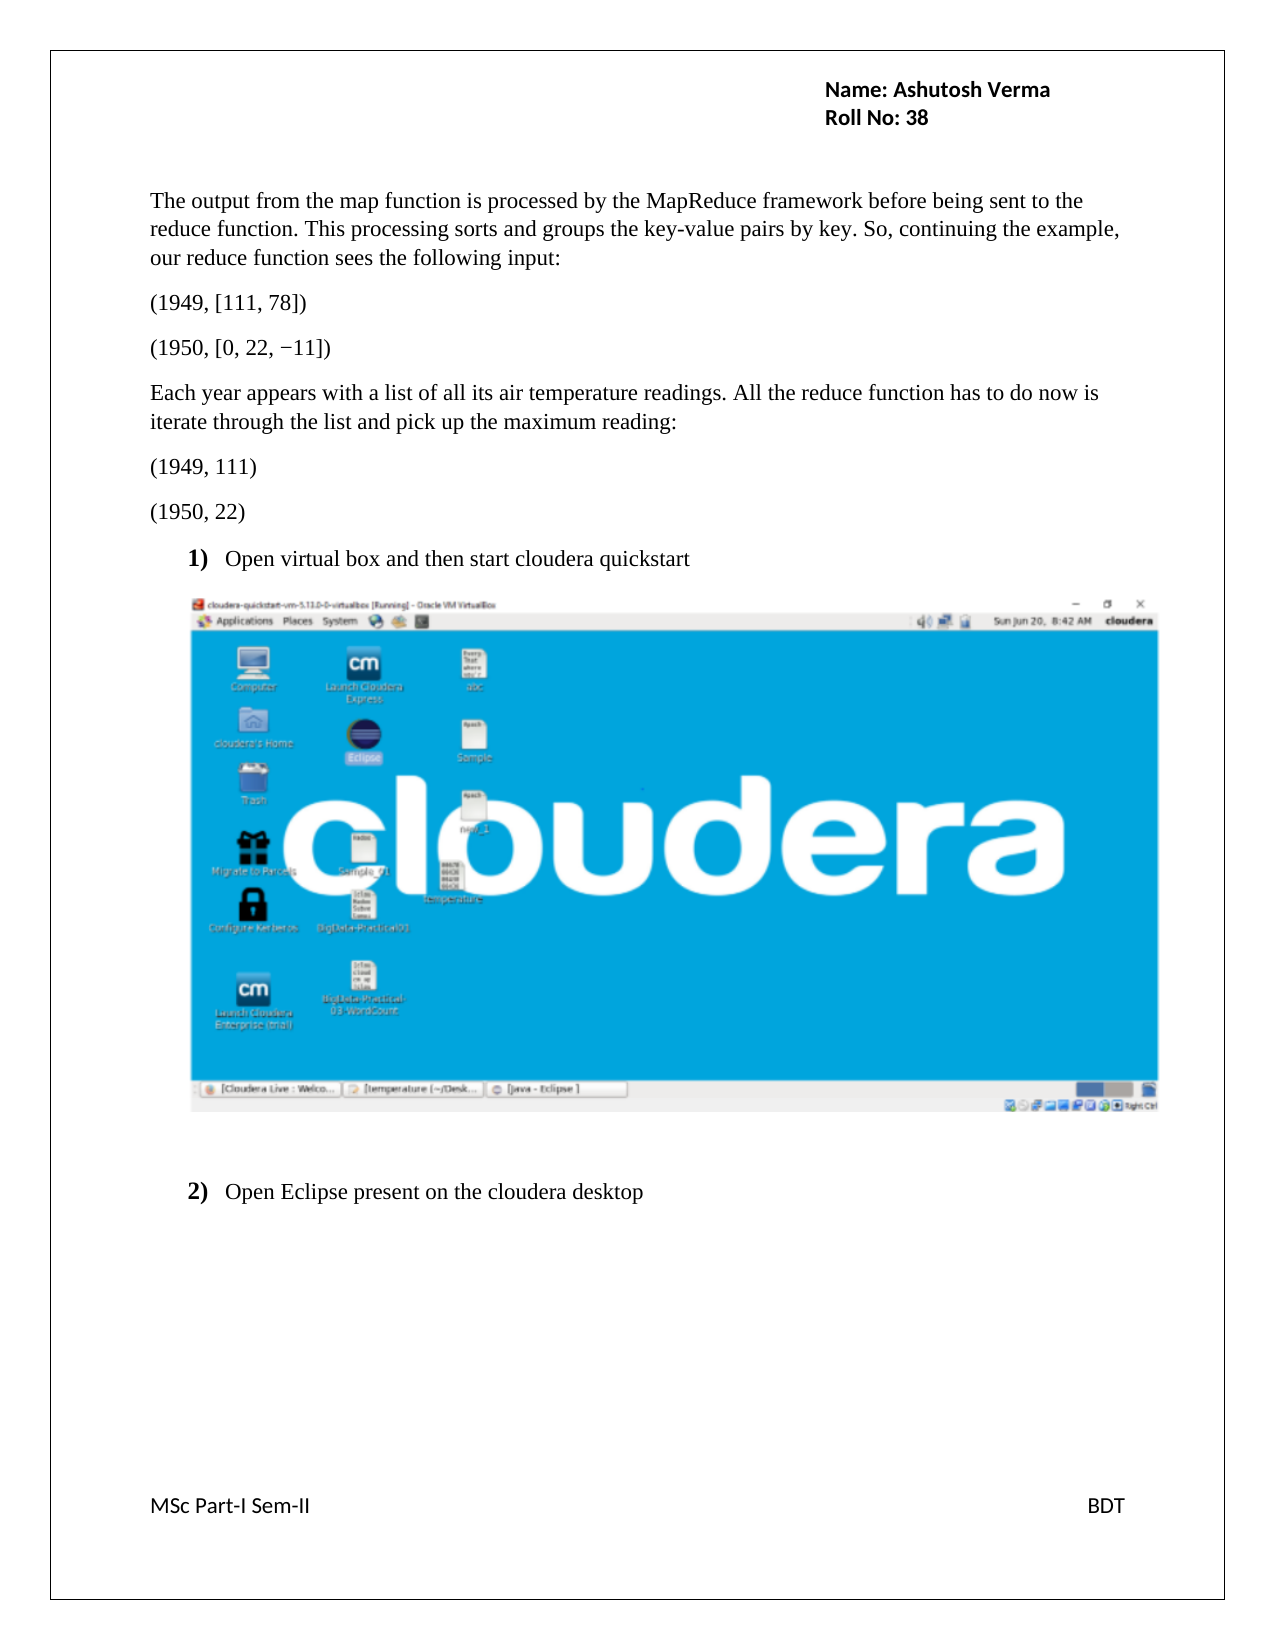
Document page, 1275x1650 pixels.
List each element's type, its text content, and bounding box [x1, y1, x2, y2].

list Open virtual box and then start cloudera quickstart [187, 543, 1125, 572]
picture [187, 590, 1163, 1112]
text (1949, [111, 78]) [150, 289, 1125, 315]
text (1949, 111) [150, 453, 1125, 479]
text (1950, 22) [150, 498, 1125, 524]
text (1950, [0, 22, −11]) [150, 334, 1125, 361]
list Open Eclipse present on the cloudera desktop [187, 1176, 1125, 1205]
text Each year appears with a list of all its air temperature readings. All the reduce function has to do now is iterate through the list and pick up the maximum reading: [150, 379, 1125, 434]
text The output from the map function is processed by the MapReduce framework before being sent to the reduce function. This processing sorts and groups the key-value pairs by key. So, continuing the example, our reduce function sees the following input: [150, 187, 1125, 270]
